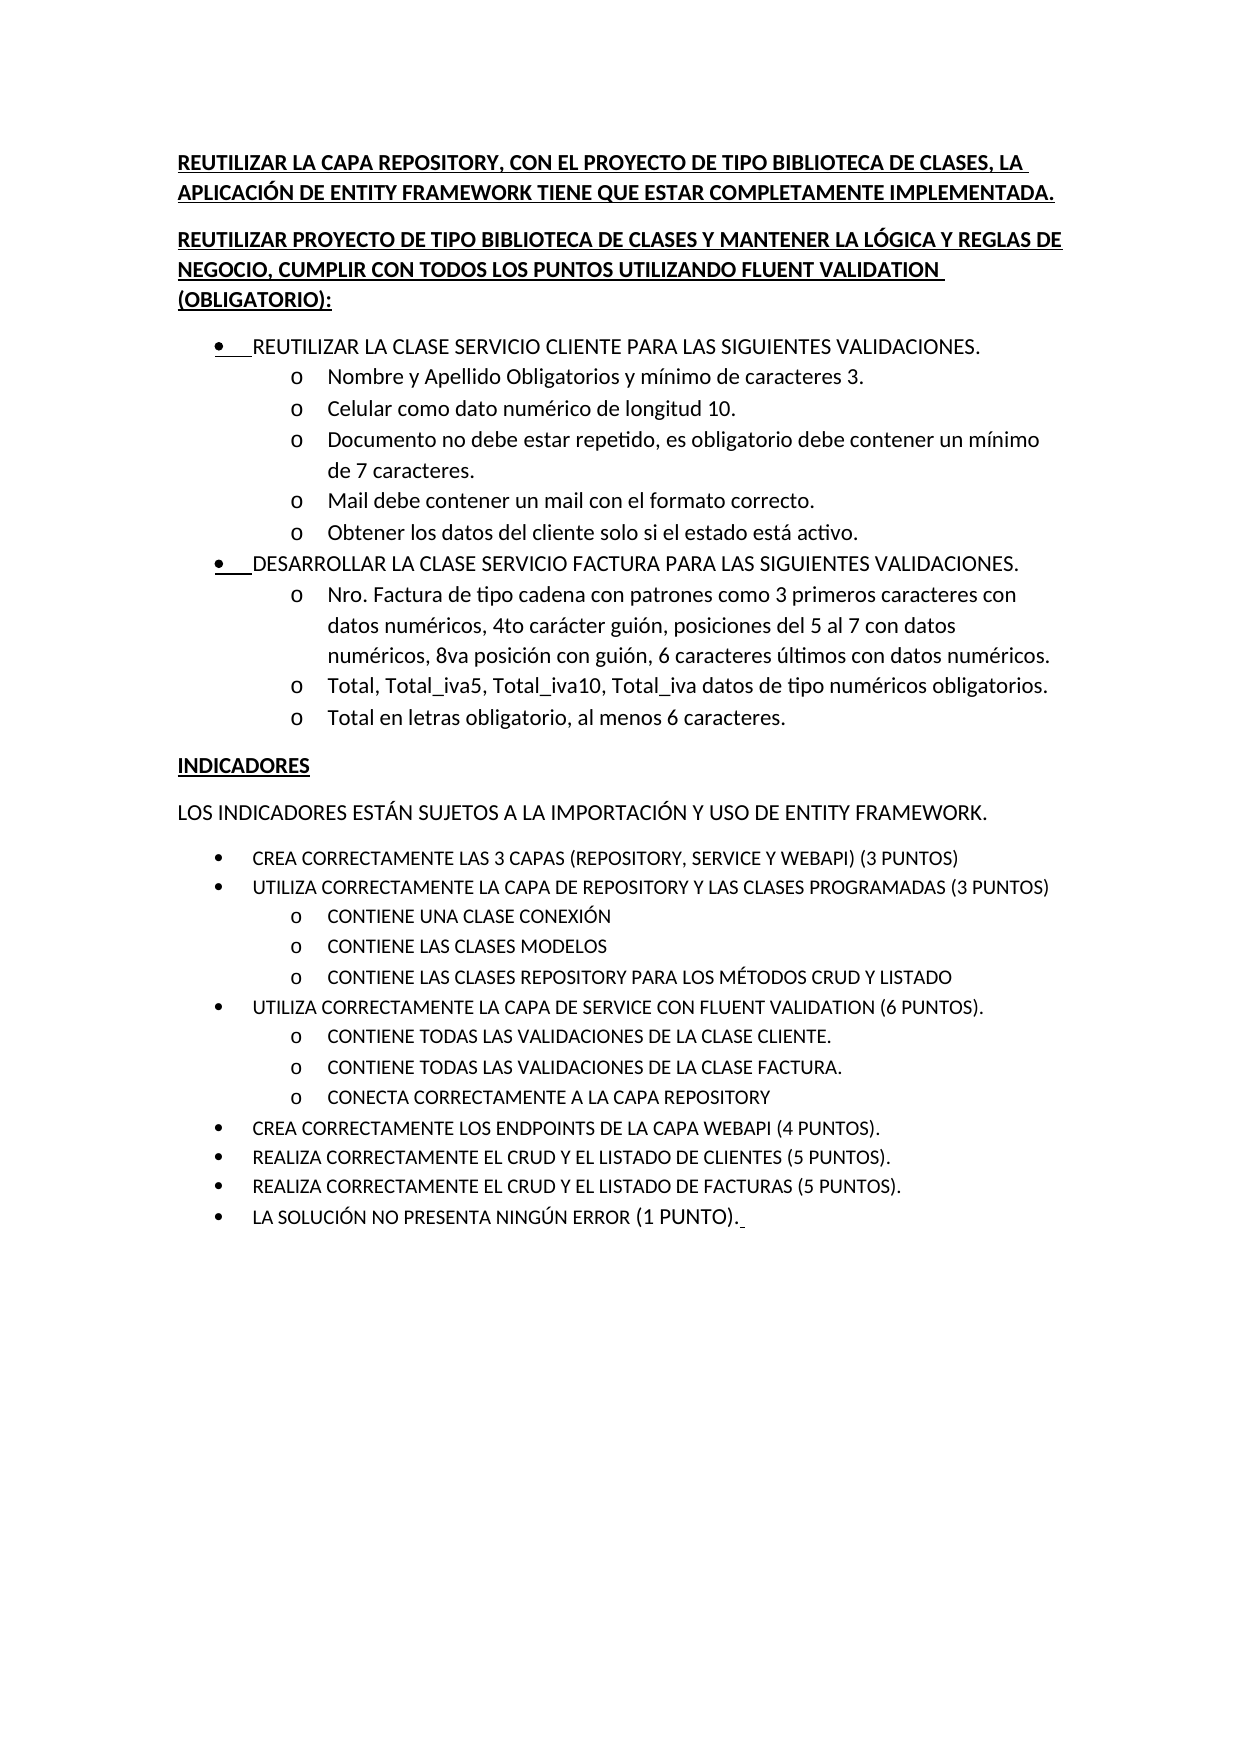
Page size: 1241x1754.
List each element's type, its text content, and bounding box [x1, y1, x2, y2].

list Nombre y Apellido Obligatorios y mínimo de caracteres 3. [290, 362, 1063, 391]
list LA SOLUCIÓN NO PRESENTA NINGÚN ERROR (1 PUNTO). [215, 1202, 1063, 1230]
list CREA CORRECTAMENTE LAS 3 CAPAS (REPOSITORY, SERVICE Y WEBAPI) (3 PUNTOS) [215, 845, 1063, 870]
list UTILIZA CORRECTAMENTE LA CAPA DE SERVICE CON FLUENT VALIDATION (6 PUNTOS). [215, 994, 1063, 1020]
list CREA CORRECTAMENTE LOS ENDPOINTS DE LA CAPA WEBAPI (4 PUNTOS). [215, 1115, 1063, 1140]
list REUTILIZAR LA CLASE SERVICIO CLIENTE PARA LAS SIGUIENTES VALIDACIONES. [215, 332, 1063, 360]
list Total, Total_iva5, Total_iva10, Total_iva datos de tipo numéricos obligatorios. [290, 672, 1063, 701]
list CONTIENE LAS CLASES REPOSITORY PARA LOS MÉTODOS CRUD Y LISTADO [290, 964, 1063, 991]
text REUTILIZAR PROYECTO DE TIPO BIBLIOTECA DE CLASES Y MANTENER LA LÓGICA Y REGLAS DE NEGOCIO, CUMPLIR CON TODOS LOS PUNTOS UTILIZANDO FLUENT VALIDATION (OBLIGATORIO): [177, 250, 1063, 313]
list Obtener los datos del cliente solo si el estado está activo. [290, 518, 1063, 547]
text REUTILIZAR PROYECTO DE TIPO BIBLIOTECA DE CLASES Y MANTENER LA LÓGICA Y REGLAS DE NEGOCIO, CUMPLIR CON TODOS LOS PUNTOS UTILIZANDO FLUENT VALIDATION (OBLIGATORIO): [177, 225, 1063, 249]
list CONTIENE UNA CLASE CONEXIÓN [290, 903, 1063, 930]
list CONTIENE TODAS LAS VALIDACIONES DE LA CLASE FACTURA. [290, 1054, 1063, 1081]
text INDICADORES [177, 751, 1063, 779]
list Documento no debe estar repetido, es obligatorio debe contener un mínimo de 7 caracteres. [290, 425, 1063, 484]
list CONECTA CORRECTAMENTE A LA CAPA REPOSITORY [290, 1084, 1063, 1111]
list REALIZA CORRECTAMENTE EL CRUD Y EL LISTADO DE CLIENTES (5 PUNTOS). [215, 1144, 1063, 1169]
list Nro. Factura de tipo cadena con patrones como 3 primeros caracteres con datos numéricos, 4to carácter guión, posiciones del 5 al 7 con datos numéricos, 8va posición con guión, 6 caracteres últimos con datos numéricos. [290, 580, 1063, 669]
list REALIZA CORRECTAMENTE EL CRUD Y EL LISTADO DE FACTURAS (5 PUNTOS). [215, 1173, 1063, 1199]
list CONTIENE LAS CLASES MODELOS [290, 934, 1063, 960]
list Mail debe contener un mail con el formato correcto. [290, 487, 1063, 516]
list Celular como dato numérico de longitud 10. [290, 394, 1063, 423]
list DESARROLLAR LA CLASE SERVICIO FACTURA PARA LAS SIGUIENTES VALIDACIONES. [215, 549, 1063, 578]
list UTILIZA CORRECTAMENTE LA CAPA DE REPOSITORY Y LAS CLASES PROGRAMADAS (3 PUNTOS) [215, 874, 1063, 899]
list CONTIENE TODAS LAS VALIDACIONES DE LA CLASE CLIENTE. [290, 1024, 1063, 1050]
text LOS INDICADORES ESTÁN SUJETOS A LA IMPORTACIÓN Y USO DE ENTITY FRAMEWORK. [177, 798, 1063, 826]
text REUTILIZAR LA CAPA REPOSITORY, CON EL PROYECTO DE TIPO BIBLIOTECA DE CLASES, LA APLICACIÓN DE ENTITY FRAMEWORK TIENE QUE ESTAR COMPLETAMENTE IMPLEMENTADA. [177, 148, 1063, 206]
list Total en letras obligatorio, al menos 6 caracteres. [290, 703, 1063, 732]
